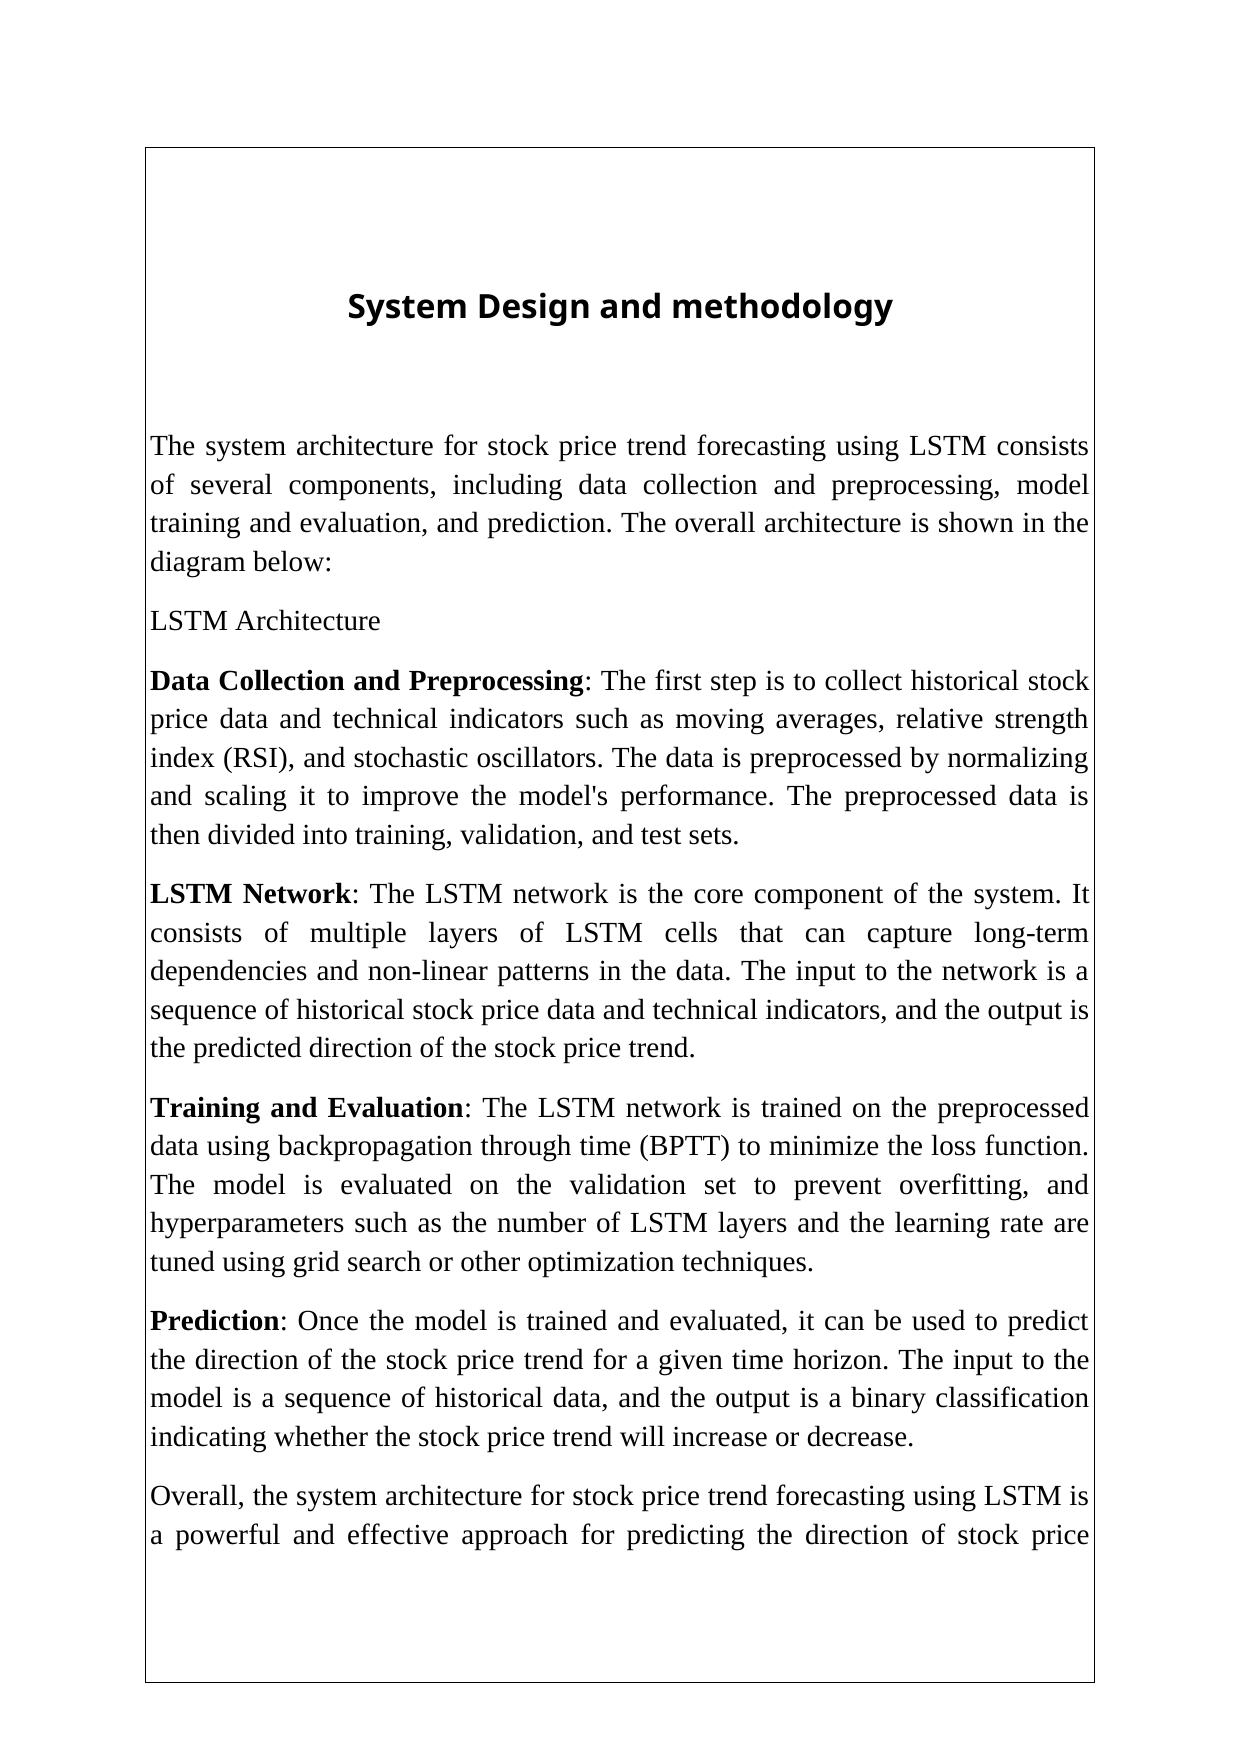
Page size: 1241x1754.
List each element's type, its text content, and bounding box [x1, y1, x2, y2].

text The system architecture for stock price trend forecasting using LSTM consists of several components, including data collection and preprocessing, model training and evaluation, and prediction. The overall architecture is shown in the diagram below: [150, 428, 1090, 578]
text LSTM Network: The LSTM network is the core component of the system. It consists of multiple layers of LSTM cells that can capture long-term dependencies and non-linear patterns in the data. The input to the network is a sequence of historical stock price data and technical indicators, and the output is the predicted direction of the stock price trend. [150, 876, 1090, 1064]
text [150, 1478, 1090, 1551]
text Data Collection and Preprocessing: The first step is to collect historical stock price data and technical indicators such as moving averages, relative strength index (RSI), and stochastic oscillators. The data is preprocessed by normalizing and scaling it to improve the model's performance. The preprocessed data is then divided into training, validation, and test sets. [150, 663, 1090, 851]
text Prediction: Once the model is trained and evaluated, it can be used to predict the direction of the stock price trend for a given time horizon. The input to the model is a sequence of historical data, and the output is a binary classification indicating whether the stock price trend will increase or decrease. [150, 1303, 1090, 1453]
text System Design and methodology [150, 282, 1090, 328]
text LSTM Architecture [150, 603, 1090, 637]
text Training and Evaluation: The LSTM network is trained on the preprocessed data using backpropagation through time (BPTT) to minimize the loss function. The model is evaluated on the validation set to prevent overfitting, and hyperparameters such as the number of LSTM layers and the learning rate are tuned using grid search or other optimization techniques. [150, 1090, 1090, 1278]
